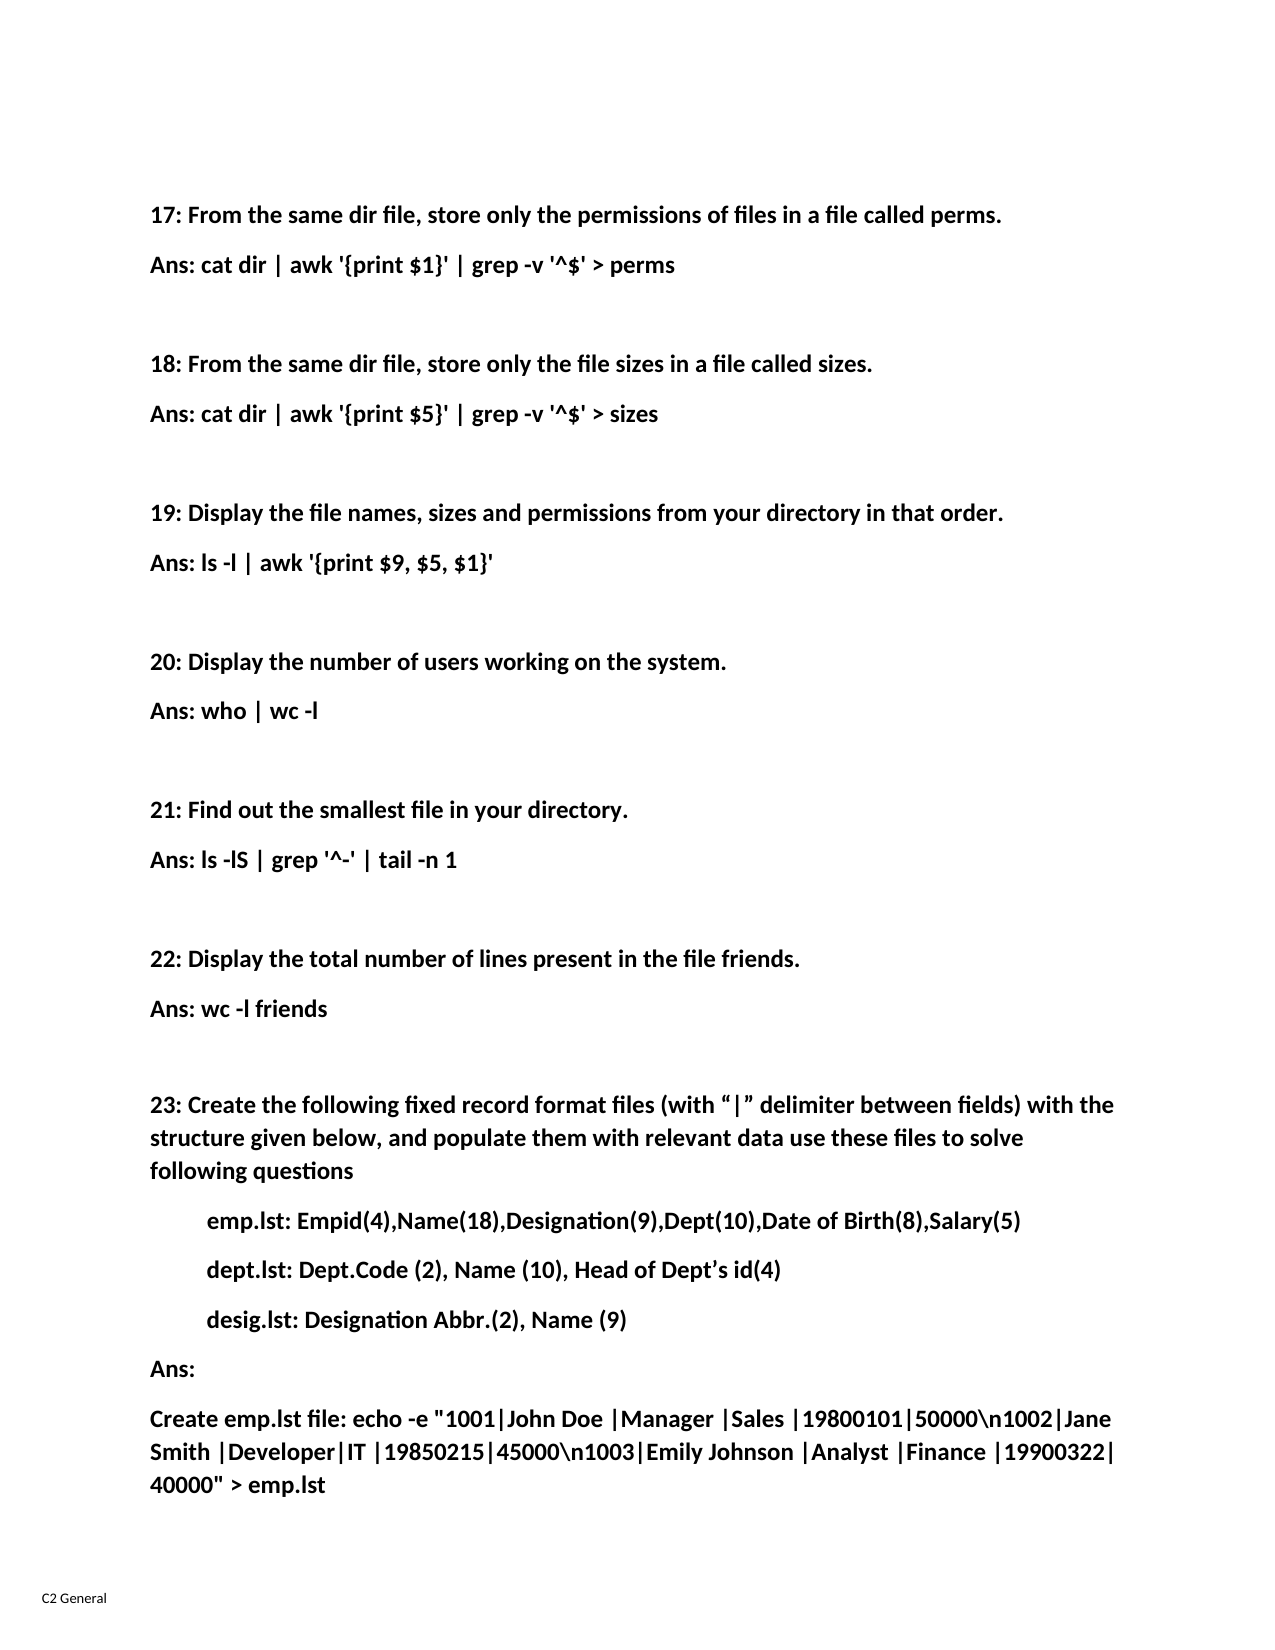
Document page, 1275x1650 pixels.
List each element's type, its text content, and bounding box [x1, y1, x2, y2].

text Create emp.lst file: echo -e "1001|John Doe |Manager |Sales |19800101|50000\n1002|Jane Smith |Developer|IT |19850215|45000\n1003|Emily Johnson |Analyst |Finance |19900322|40000" > emp.lst [150, 1403, 1125, 1499]
text Ans: cat dir | awk '{print $5}' | grep -v '^$' > sizes [150, 398, 1125, 428]
text Ans: who | wc -l [150, 695, 1125, 726]
text 19: Display the file names, sizes and permissions from your directory in that order. [150, 497, 1125, 528]
text Ans: [150, 1353, 1125, 1384]
text desig.lst: Designation Abbr.(2), Name (9) [150, 1304, 1125, 1334]
text Ans: ls -l | awk '{print $9, $5, $1}' [150, 547, 1125, 577]
text Ans: wc -l friends [150, 993, 1125, 1023]
text 23: Create the following fixed record format files (with “|” delimiter between fields) with the structure given below, and populate them with relevant data use these files to solve following questions [150, 1089, 1125, 1186]
text 18: From the same dir file, store only the file sizes in a file called sizes. [150, 348, 1125, 379]
text 22: Display the total number of lines present in the file friends. [150, 943, 1125, 974]
text emp.lst: Empid(4),Name(18),Designation(9),Dept(10),Date of Birth(8),Salary(5) [150, 1205, 1125, 1235]
text 17: From the same dir file, store only the permissions of files in a file called perms. [150, 199, 1125, 230]
text Ans: ls -lS | grep '^-' | tail -n 1 [150, 844, 1125, 875]
text dept.lst: Dept.Code (2), Name (10), Head of Dept’s id(4) [150, 1254, 1125, 1285]
text 20: Display the number of users working on the system. [150, 646, 1125, 676]
text 21: Find out the smallest file in your directory. [150, 794, 1125, 825]
text Ans: cat dir | awk '{print $1}' | grep -v '^$' > perms [150, 249, 1125, 280]
